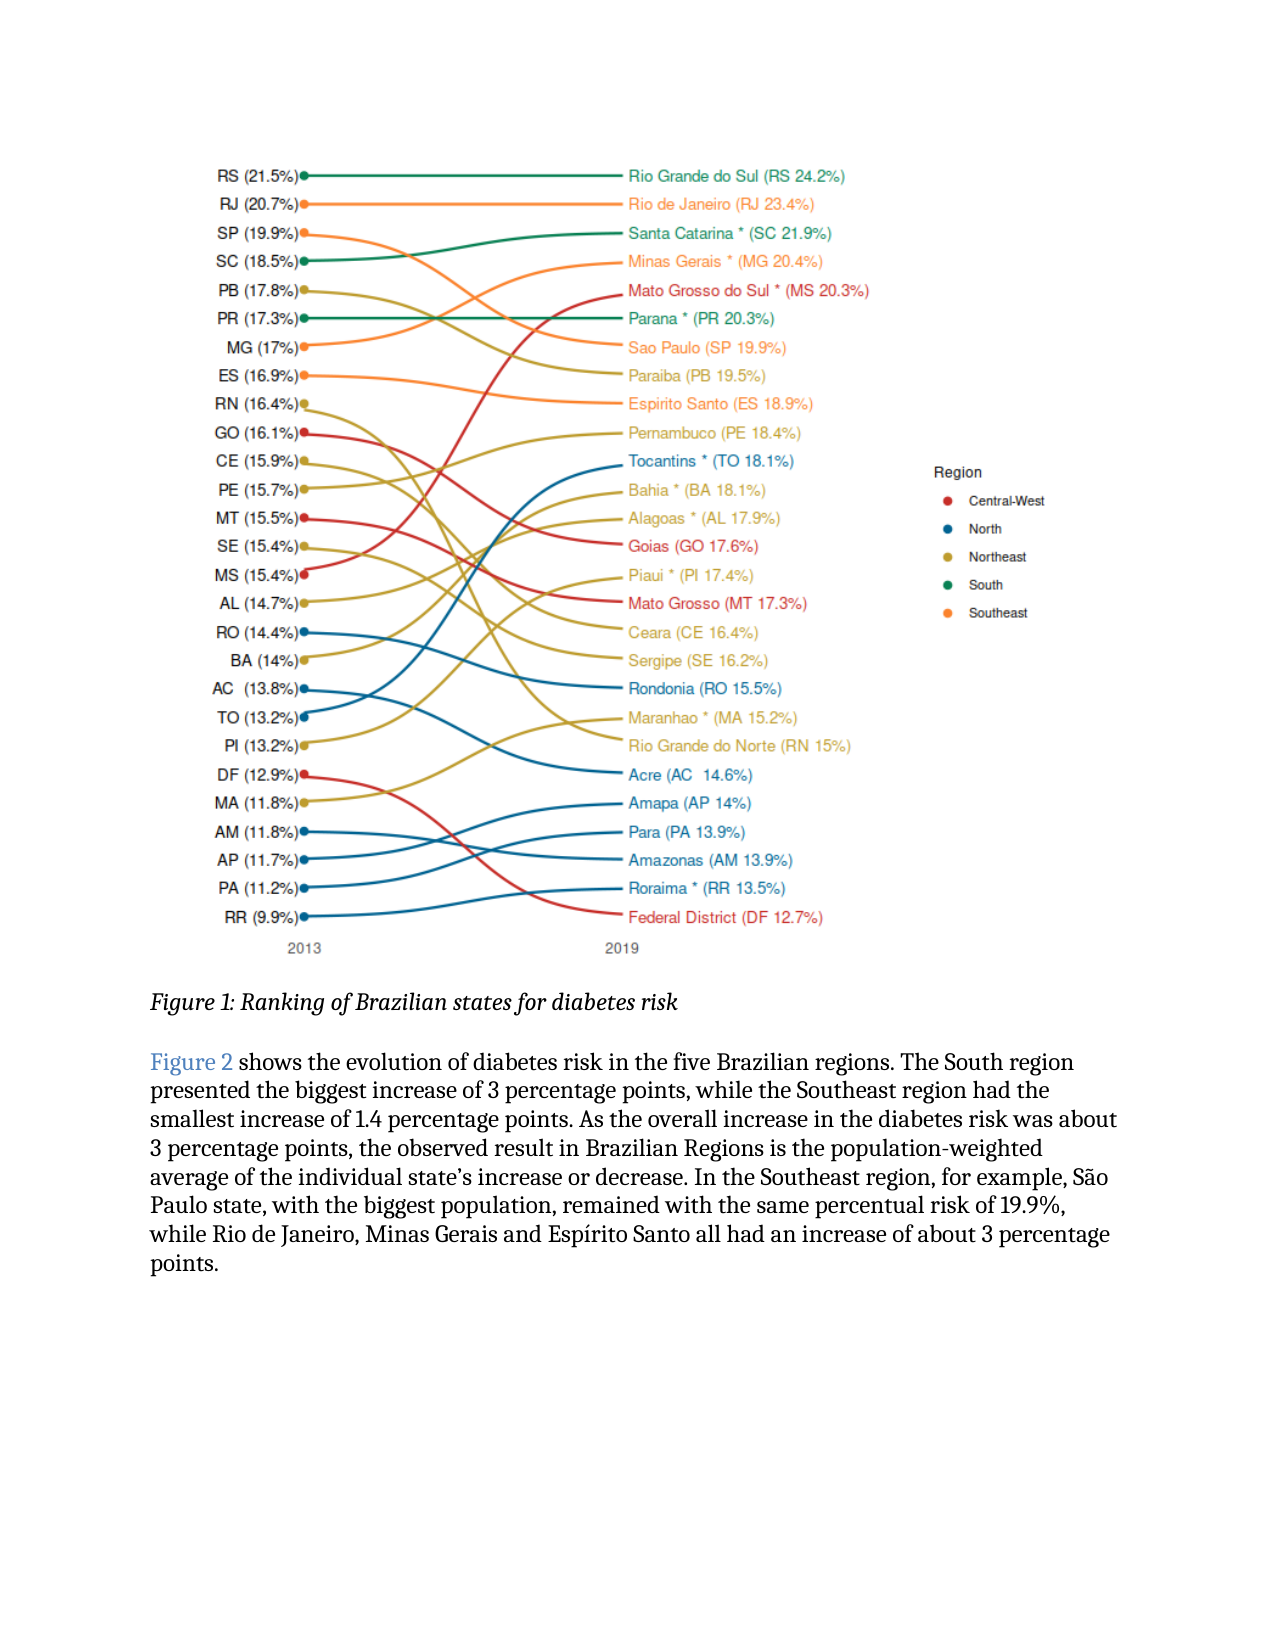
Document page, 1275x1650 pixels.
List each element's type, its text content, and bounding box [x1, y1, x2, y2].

table_header Figure 1: Ranking of Brazilian states for diabetes risk [139, 150, 1114, 1029]
text Figure 2 shows the evolution of diabetes risk in the five Brazilian regions. The South region presented the biggest increase of 3 percentage points, while the Southeast region had the smallest increase of 1.4 percentage points. As the overall increase in the diabetes risk was about 3 percentage points, the observed result in Brazilian Regions is the population-weighted average of the individual state’s increase or decrease. In the Southeast region, for example, São Paulo state, with the biggest population, remained with the same percentual risk of 19.9%, while Rio de Janeiro, Minas Gerais and Espírito Santo all had an increase of about 3 percentage points. [150, 1047, 1125, 1277]
picture [188, 150, 1064, 967]
